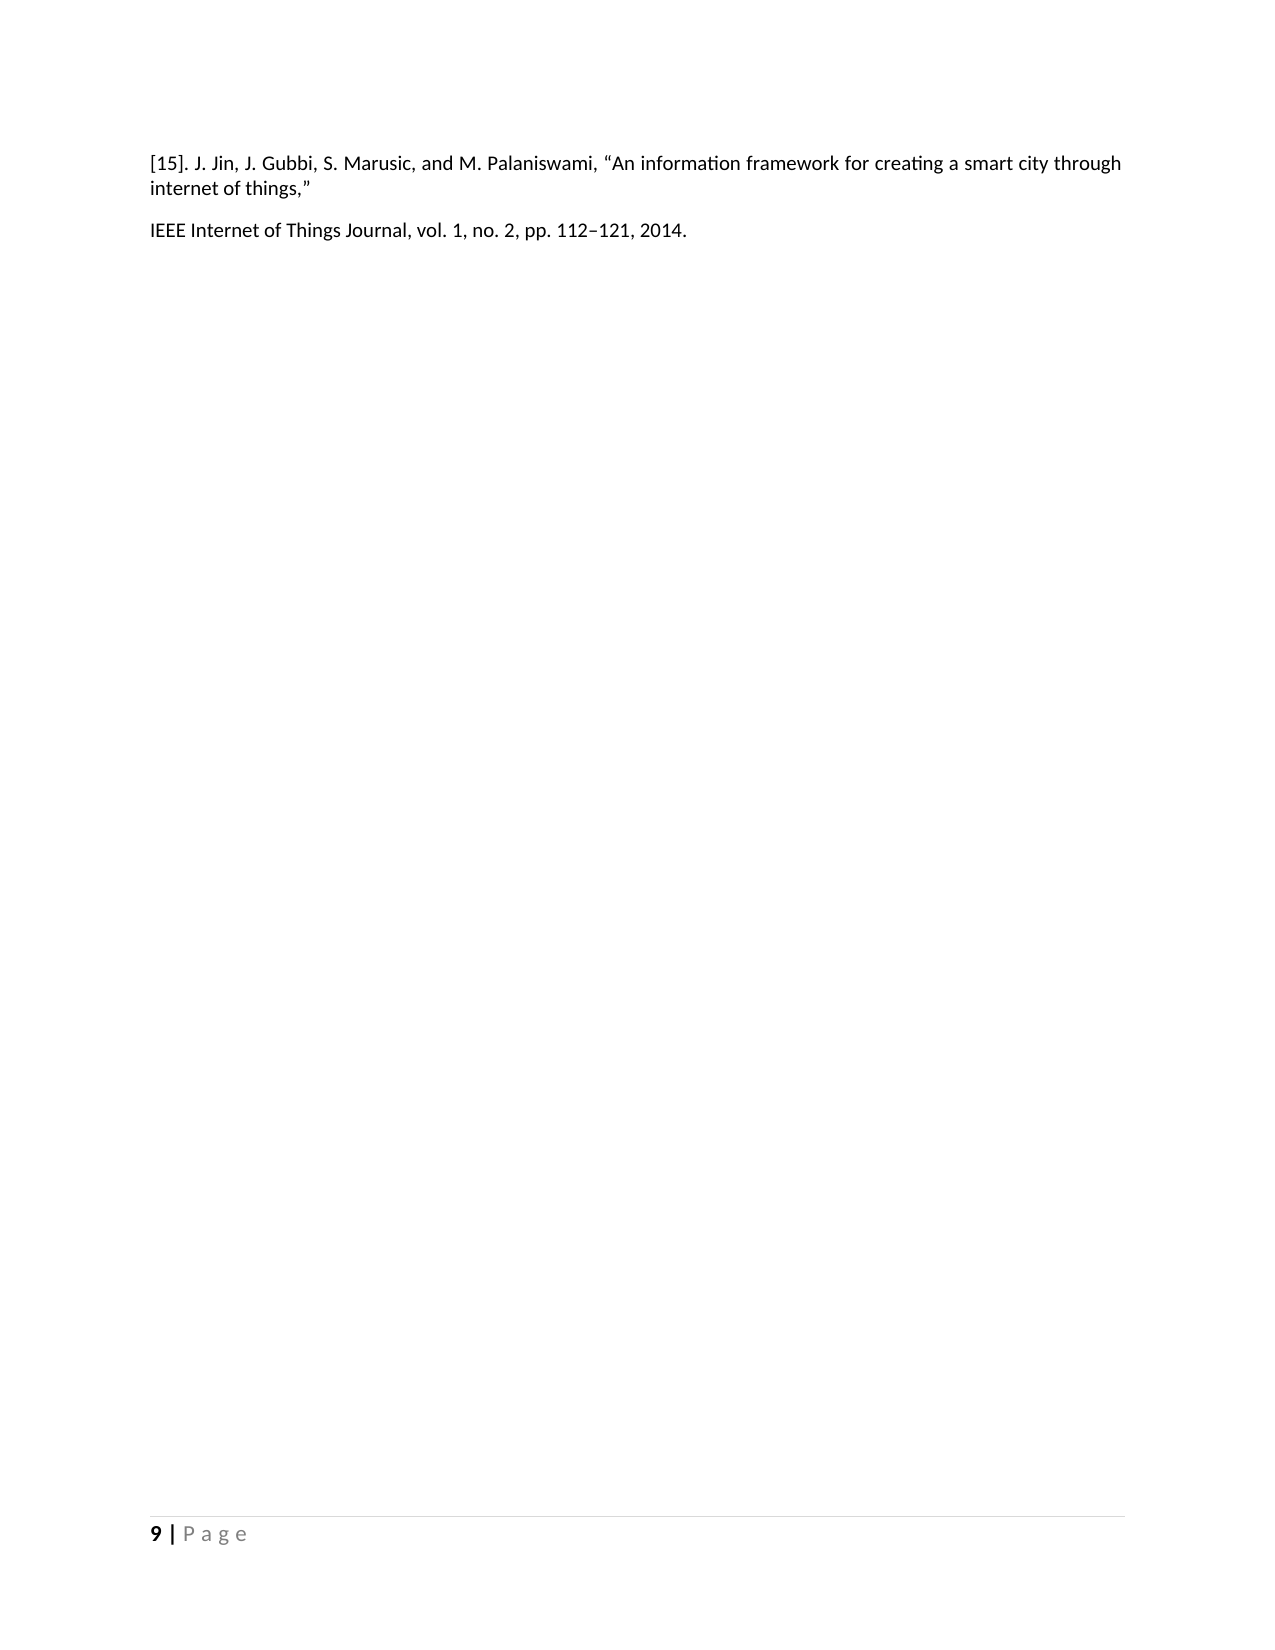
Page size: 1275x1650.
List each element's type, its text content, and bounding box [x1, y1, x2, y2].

text [15]. J. Jin, J. Gubbi, S. Marusic, and M. Palaniswami, “An information framework for creating a smart city through internet of things,” [150, 150, 1125, 201]
text IEEE Internet of Things Journal, vol. 1, no. 2, pp. 112–121, 2014. [150, 217, 1125, 243]
